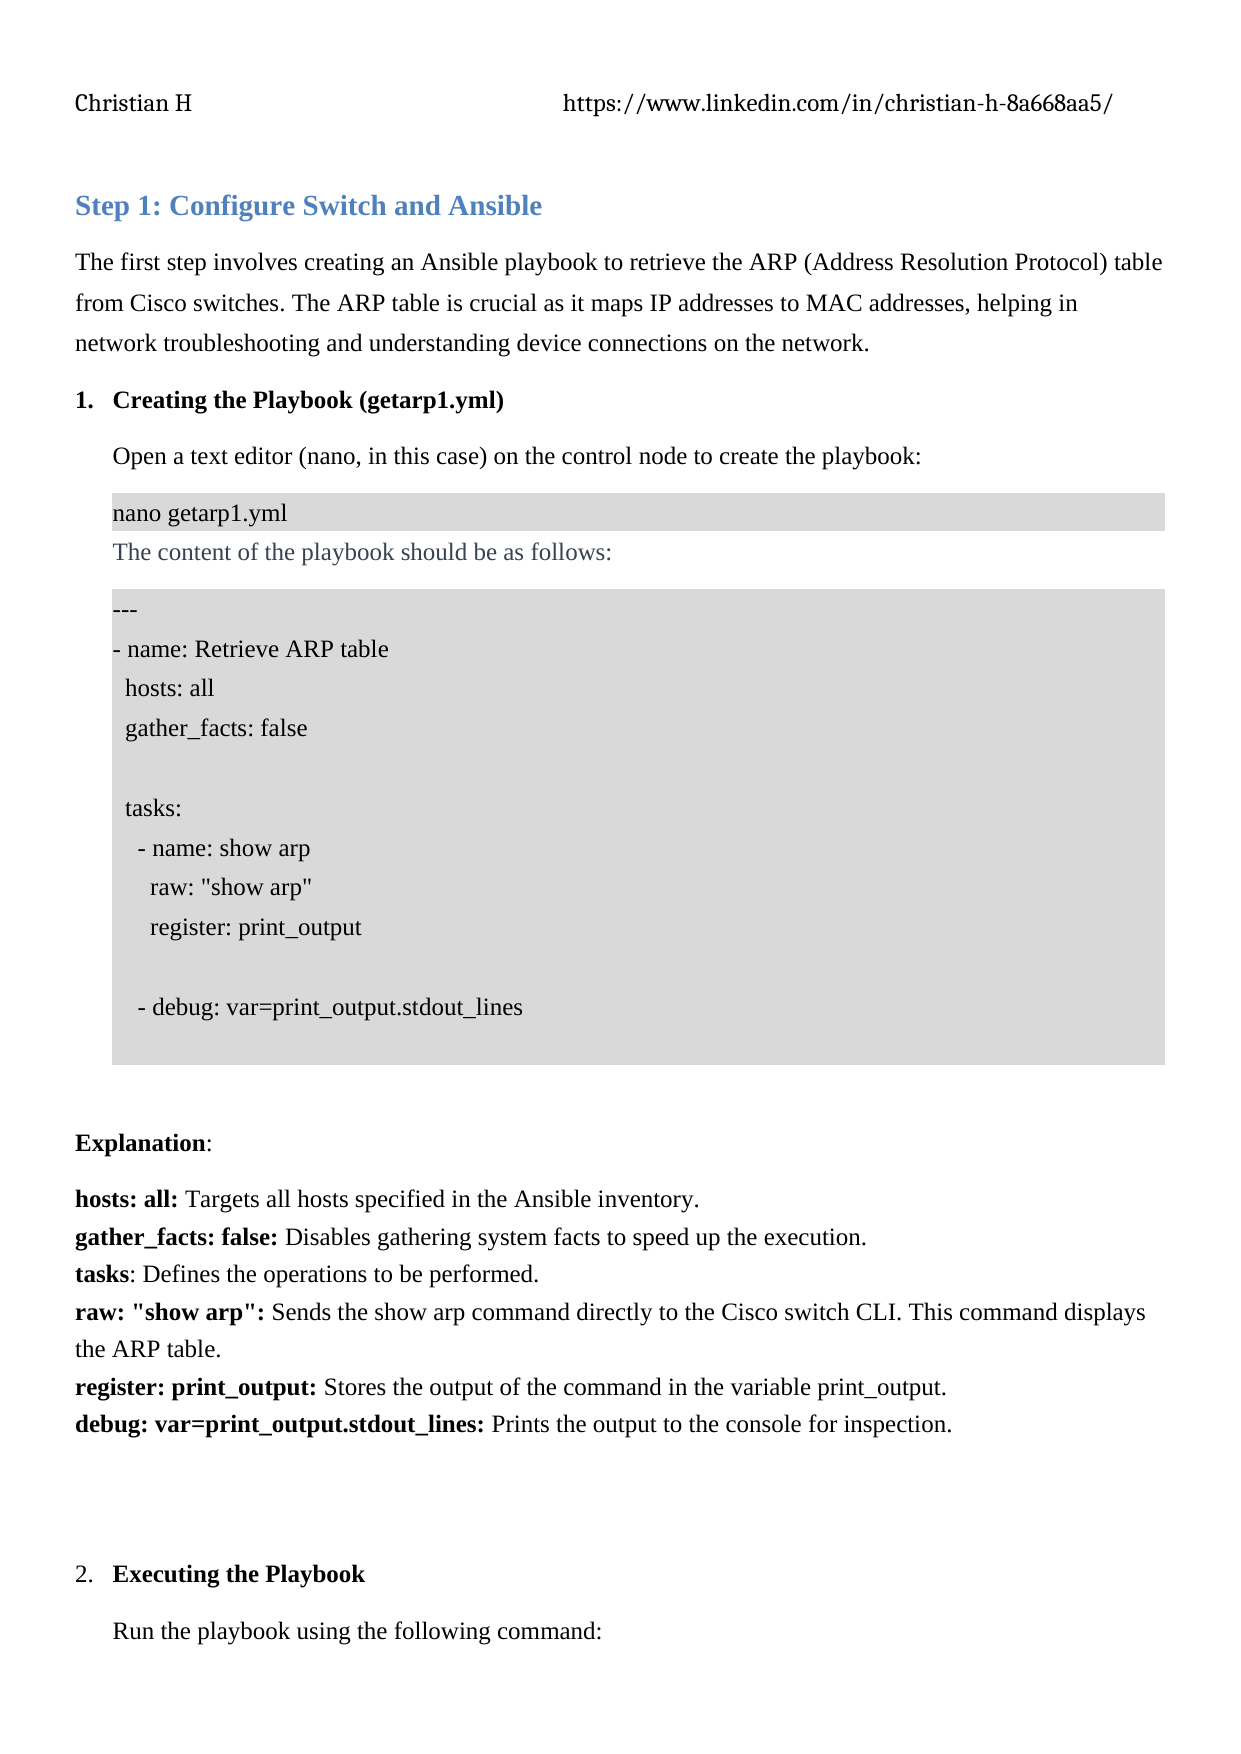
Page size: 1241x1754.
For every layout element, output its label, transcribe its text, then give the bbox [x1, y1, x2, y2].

text Explanation: [75, 1123, 1165, 1161]
text --- [112, 589, 1165, 627]
text register: print_output: Stores the output of the command in the variable print_output. [75, 1367, 1165, 1405]
list Open a text editor (nano, in this case) on the control node to create the playbook: [112, 437, 1165, 474]
list Executing the Playbook [75, 1555, 1165, 1592]
text tasks: [112, 788, 1165, 826]
text - debug: var=print_output.stdout_lines [112, 987, 1165, 1025]
text The first step involves creating an Ansible playbook to retrieve the ARP (Address Resolution Protocol) table from Cisco switches. The ARP table is crucial as it maps IP addresses to MAC addresses, helping in network troubleshooting and understanding device connections on the network. [75, 243, 1165, 361]
text The content of the playbook should be as follows: [75, 533, 1165, 571]
text register: print_output [112, 908, 1165, 945]
text - name: Retrieve ARP table [112, 629, 1165, 667]
list Creating the Playbook (getarp1.yml) [75, 380, 1165, 418]
text raw: "show arp" [112, 868, 1165, 906]
text raw: "show arp": Sends the show arp command directly to the Cisco switch CLI. This command displays the ARP table. [75, 1292, 1165, 1367]
text hosts: all [112, 669, 1165, 707]
text debug: var=print_output.stdout_lines: Prints the output to the console for inspection. [75, 1405, 1165, 1442]
text - name: show arp [112, 828, 1165, 866]
text tasks: Defines the operations to be performed. [75, 1255, 1165, 1292]
text gather_facts: false: Disables gathering system facts to speed up the execution. [75, 1217, 1165, 1255]
text Run the playbook using the following command: [112, 1611, 1165, 1649]
text hosts: all: Targets all hosts specified in the Ansible inventory. [75, 1180, 1165, 1217]
subtitle Step 1: Configure Switch and Ansible [75, 186, 1165, 224]
text gather_facts: false [112, 709, 1165, 746]
text nano getarp1.yml [112, 493, 1165, 531]
